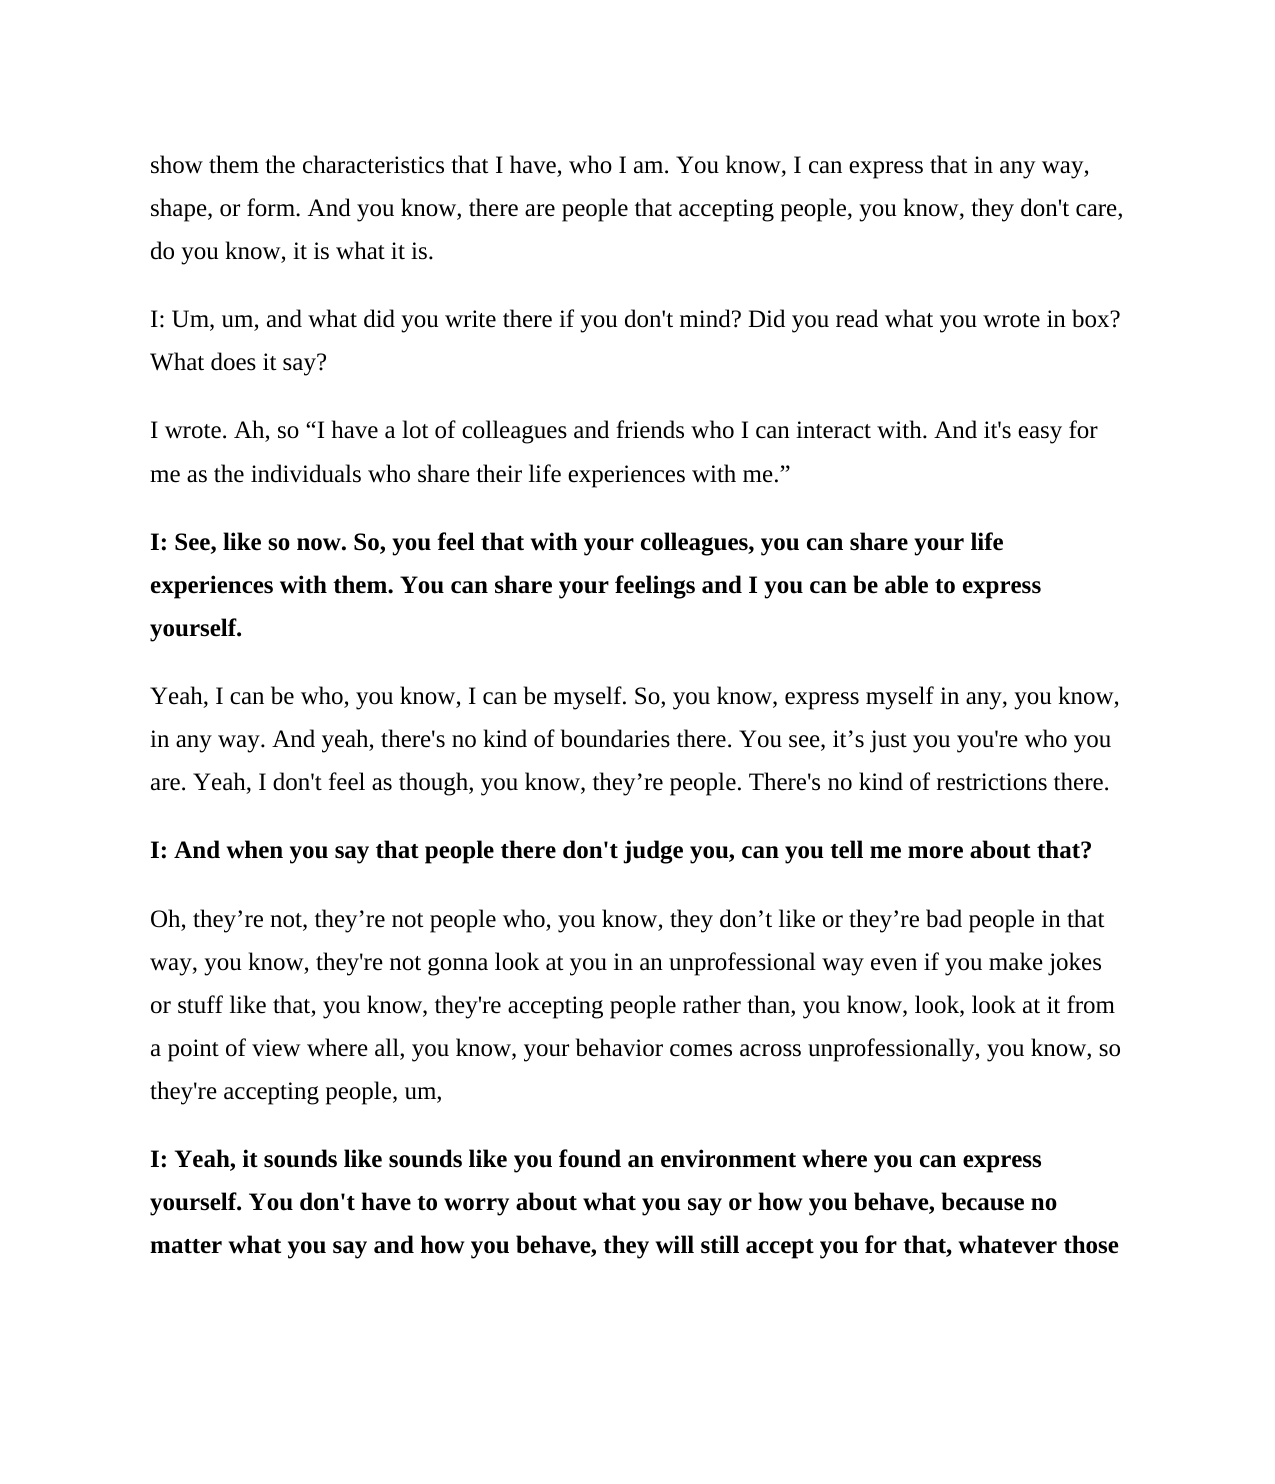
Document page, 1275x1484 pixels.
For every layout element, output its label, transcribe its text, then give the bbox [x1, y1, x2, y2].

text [150, 150, 1125, 265]
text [150, 1144, 1125, 1259]
text Yeah, I can be who, you know, I can be myself. So, you know, express myself in any, you know, in any way. And yeah, there's no kind of boundaries there. You see, it’s just you you're who you are. Yeah, I don't feel as though, you know, they’re people. There's no kind of restrictions there. [150, 681, 1125, 796]
text I: Um, um, and what did you write there if you don't mind? Did you read what you wrote in box? What does it say? [150, 304, 1125, 376]
text I: See, like so now. So, you feel that with your colleagues, you can share your life experiences with them. You can share your feelings and I you can be able to express yourself. [150, 527, 1125, 642]
text Oh, they’re not, they’re not people who, you know, they don’t like or they’re bad people in that way, you know, they're not gonna look at you in an unprofessional way even if you make jokes or stuff like that, you know, they're accepting people rather than, you know, look, look at it from a point of view where all, you know, your behavior comes across unprofessionally, you know, so they're accepting people, um, [150, 904, 1125, 1105]
text I wrote. Ah, so “I have a lot of colleagues and friends who I can interact with. And it's easy for me as the individuals who share their life experiences with me.” [150, 416, 1125, 487]
text I: And when you say that people there don't judge you, can you tell me more about that? [150, 836, 1125, 864]
